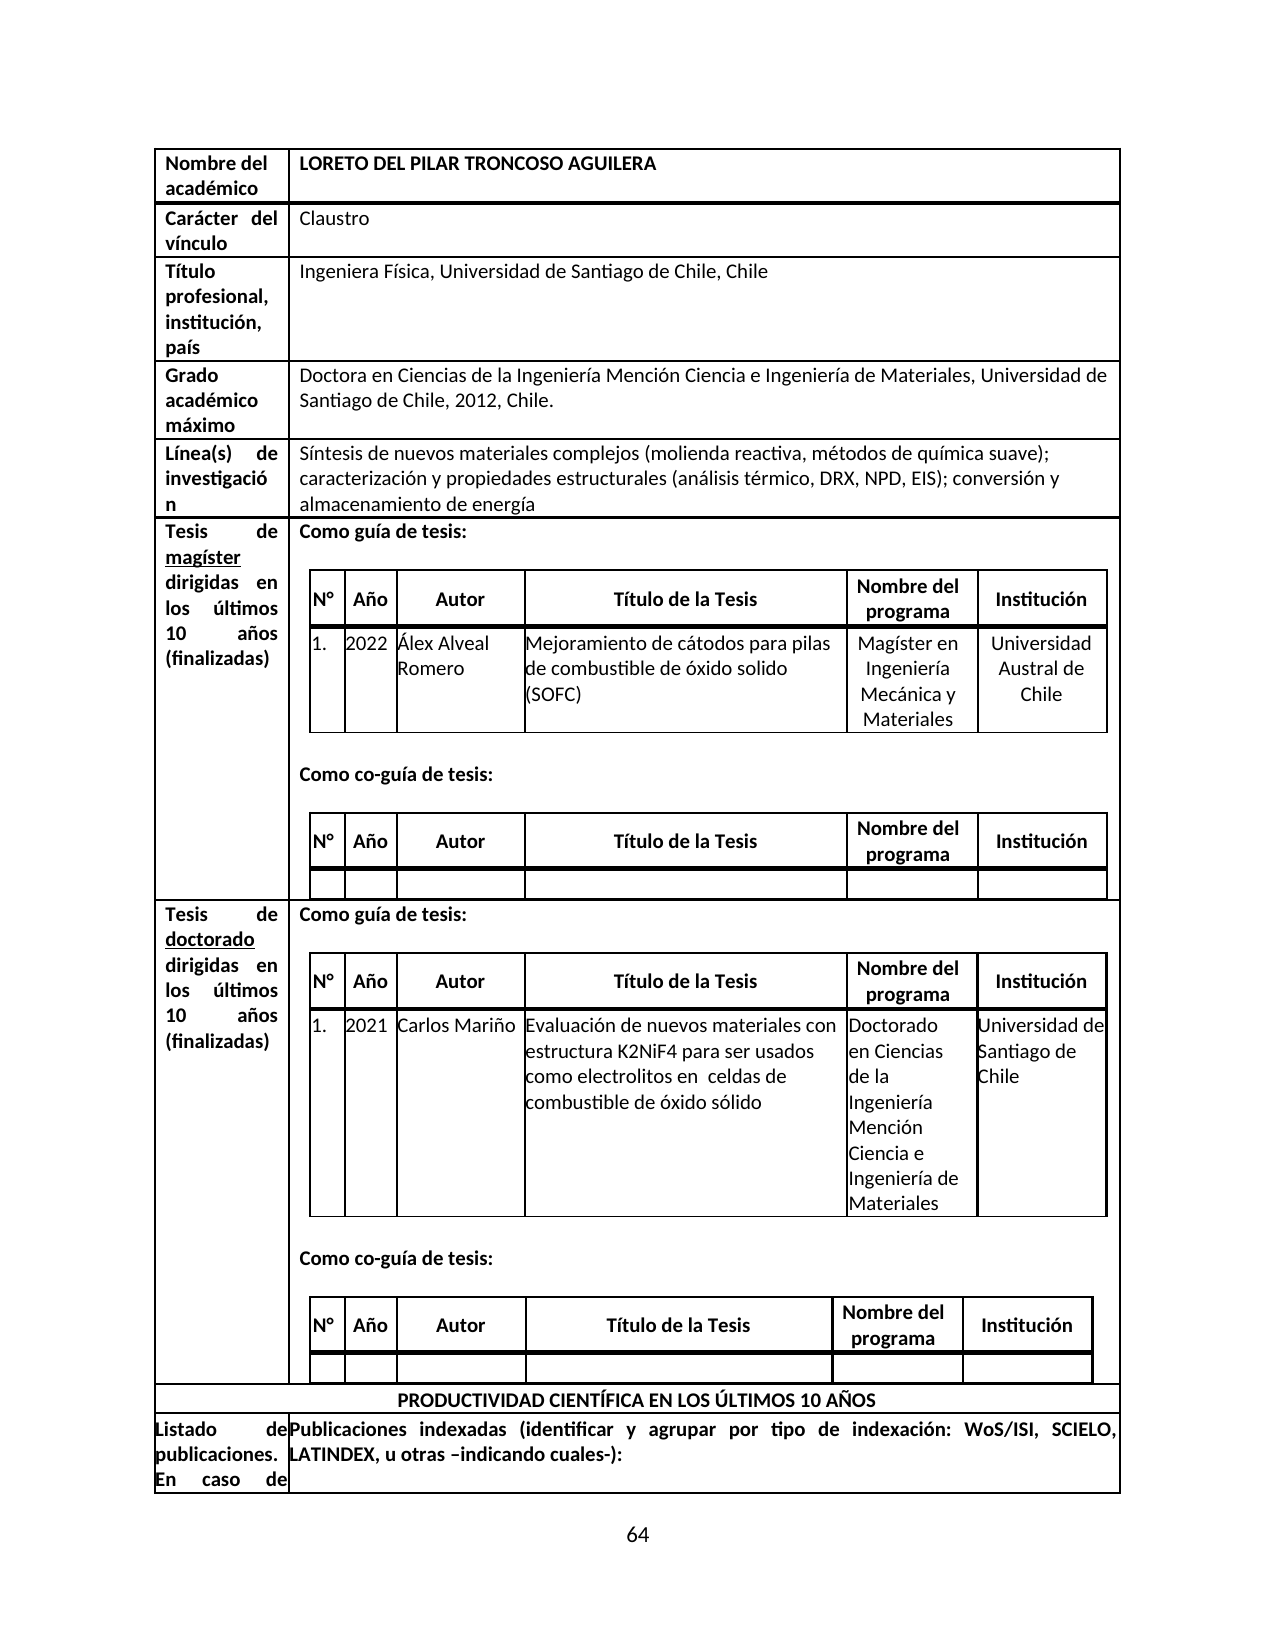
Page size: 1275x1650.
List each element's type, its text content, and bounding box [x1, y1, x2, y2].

table_cell Claustro [290, 205, 1119, 256]
table_cell PRODUCTIVIDAD CIENTÍFICA EN LOS ÚLTIMOS 10 AÑOS [156, 1385, 1119, 1412]
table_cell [290, 1414, 1119, 1492]
table_cell Tesis de magíster dirigidas en los últimos 10 años (finalizadas) [156, 519, 288, 899]
table_cell Como guía de tesis: Como co-guía de tesis: [290, 519, 1119, 899]
table_cell Tesis de doctorado dirigidas en los últimos 10 años (finalizadas) [156, 901, 288, 1383]
table_header LORETO DEL PILAR TRONCOSO AGUILERA [290, 150, 1119, 201]
table_cell Ingeniera Física, Universidad de Santiago de Chile, Chile [290, 258, 1119, 360]
table_header Nombre del académico [156, 150, 288, 201]
table_cell Doctora en Ciencias de la Ingeniería Mención Ciencia e Ingeniería de Materiales, Universidad de Santiago de Chile, 2012, Chile. [290, 362, 1119, 438]
table_cell Carácter del vínculo [156, 205, 288, 256]
table_cell Grado académico máximo [156, 362, 288, 438]
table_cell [156, 1414, 288, 1492]
table_cell Como guía de tesis: Como co-guía de tesis: [290, 901, 1119, 1383]
table_cell Línea(s) de investigación [156, 440, 288, 516]
table_cell Síntesis de nuevos materiales complejos (molienda reactiva, métodos de química suave); caracterización y propiedades estructurales (análisis térmico, DRX, NPD, EIS); conversión y almacenamiento de energía [290, 440, 1119, 516]
table_cell Título profesional, institución, país [156, 258, 288, 360]
